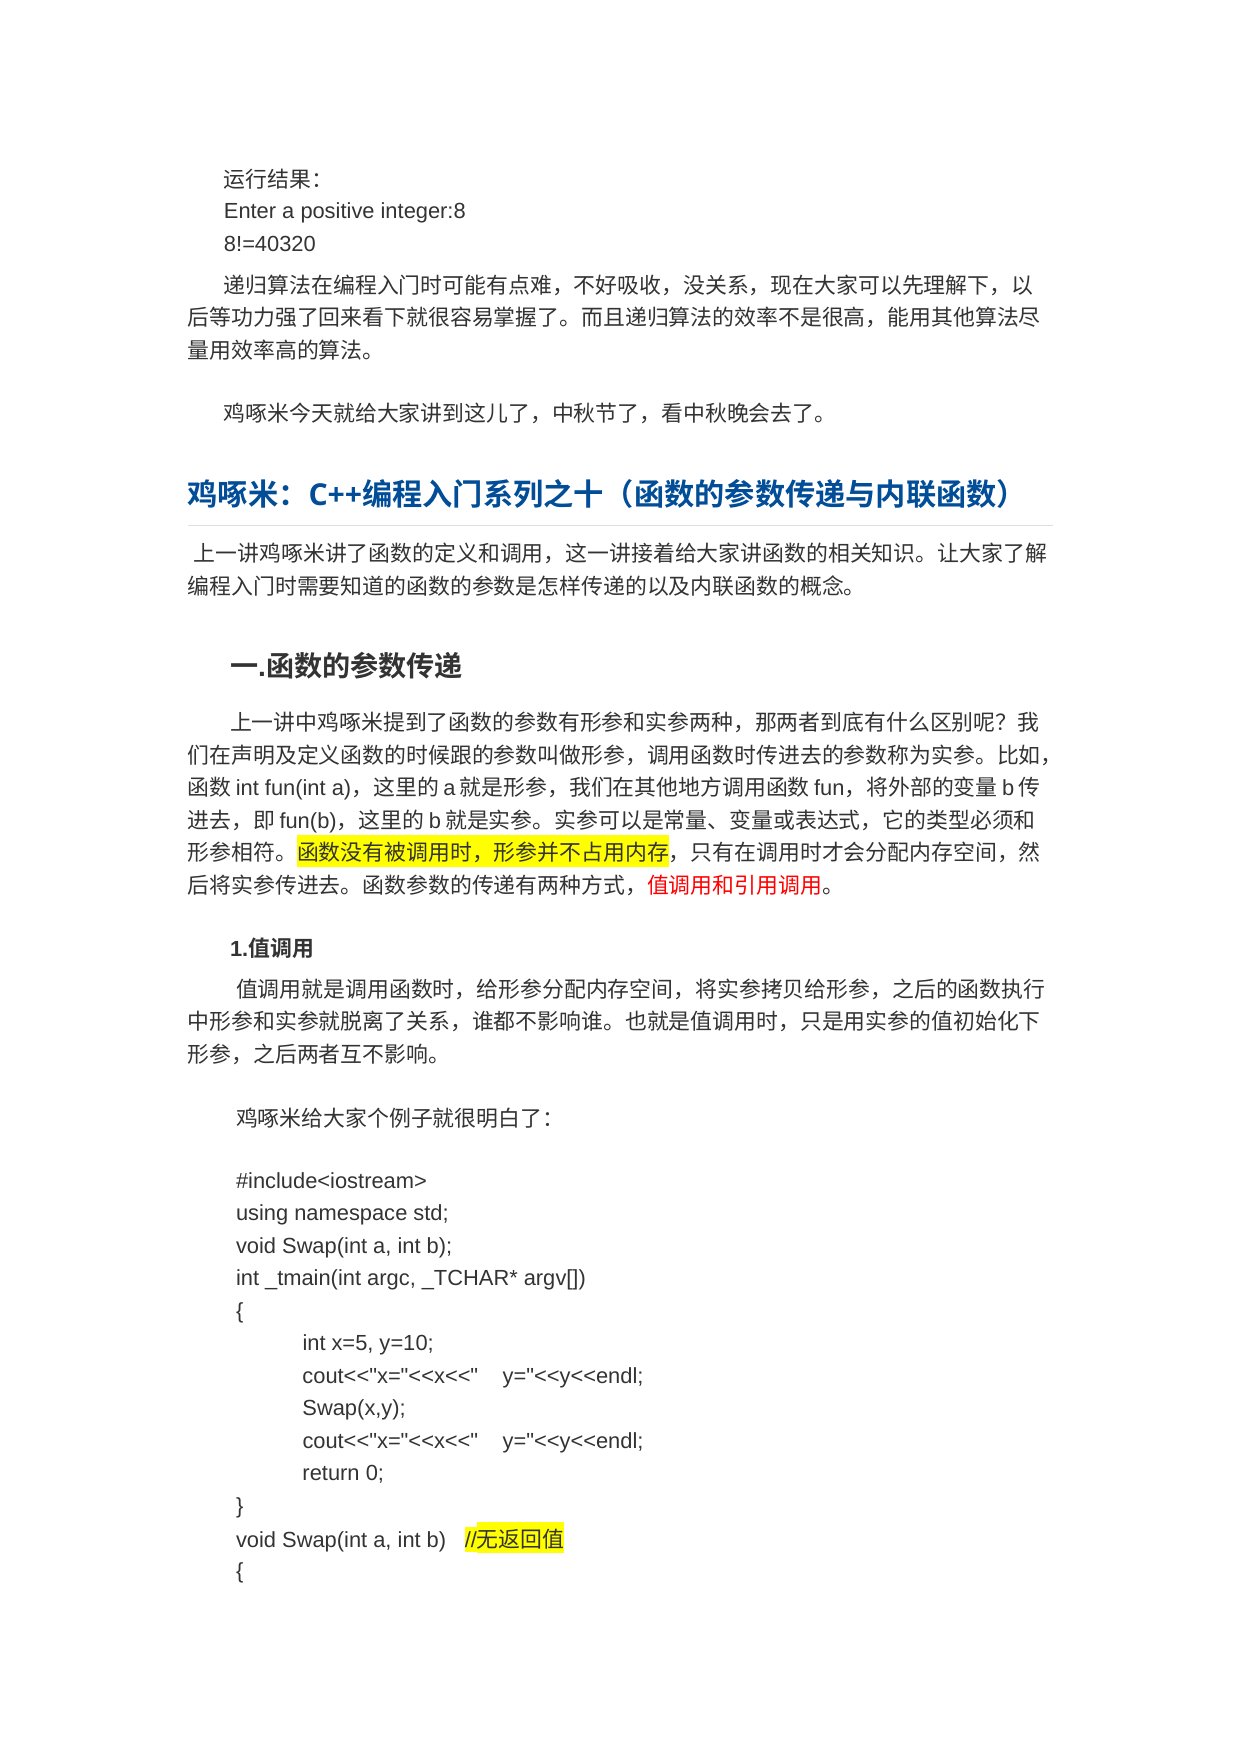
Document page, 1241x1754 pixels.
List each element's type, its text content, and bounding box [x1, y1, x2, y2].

subtitle 鸡啄米：C++编程入门系列之十（函数的参数传递与内联函数） [187, 460, 1053, 526]
text 上一讲中鸡啄米提到了函数的参数有形参和实参两种，那两者到底有什么区别呢？我们在声明及定义函数的时候跟的参数叫做形参，调用函数时传进去的参数称为实参。比如，函数int fun(int a)，这里的a就是形参，我们在其他地方调用函数fun，将外部的变量b传进去，即fun(b)，这里的b就是实参。实参可以是常量、变量或表达式，它的类型必须和形参相符。函数没有被调用时，形参并不占用内存，只有在调用时才会分配内存空间，然后将实参传进去。函数参数的传递有两种方式，值调用和引用调用。 [187, 705, 1053, 900]
text 1.值调用 [187, 931, 1053, 963]
text 值调用就是调用函数时，给形参分配内存空间，将实参拷贝给形参，之后的函数执行中形参和实参就脱离了关系，谁都不影响谁。也就是值调用时，只是用实参的值初始化下形参，之后两者互不影响。 [187, 971, 1053, 1069]
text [187, 1164, 1053, 1586]
text 运行结果： Enter a positive integer:8 8!=40320 [187, 162, 1053, 259]
text 鸡啄米今天就给大家讲到这儿了，中秋节了，看中秋晚会去了。 [187, 396, 1053, 428]
text 上一讲鸡啄米讲了函数的定义和调用，这一讲接着给大家讲函数的相关知识。让大家了解编程入门时需要知道的函数的参数是怎样传递的以及内联函数的概念。 [187, 536, 1053, 601]
text 递归算法在编程入门时可能有点难，不好吸收，没关系，现在大家可以先理解下，以后等功力强了回来看下就很容易掌握了。而且递归算法的效率不是很高，能用其他算法尽量用效率高的算法。 [187, 267, 1053, 365]
text 鸡啄米给大家个例子就很明白了： [187, 1100, 1053, 1133]
text 一.函数的参数传递 [187, 632, 1053, 697]
